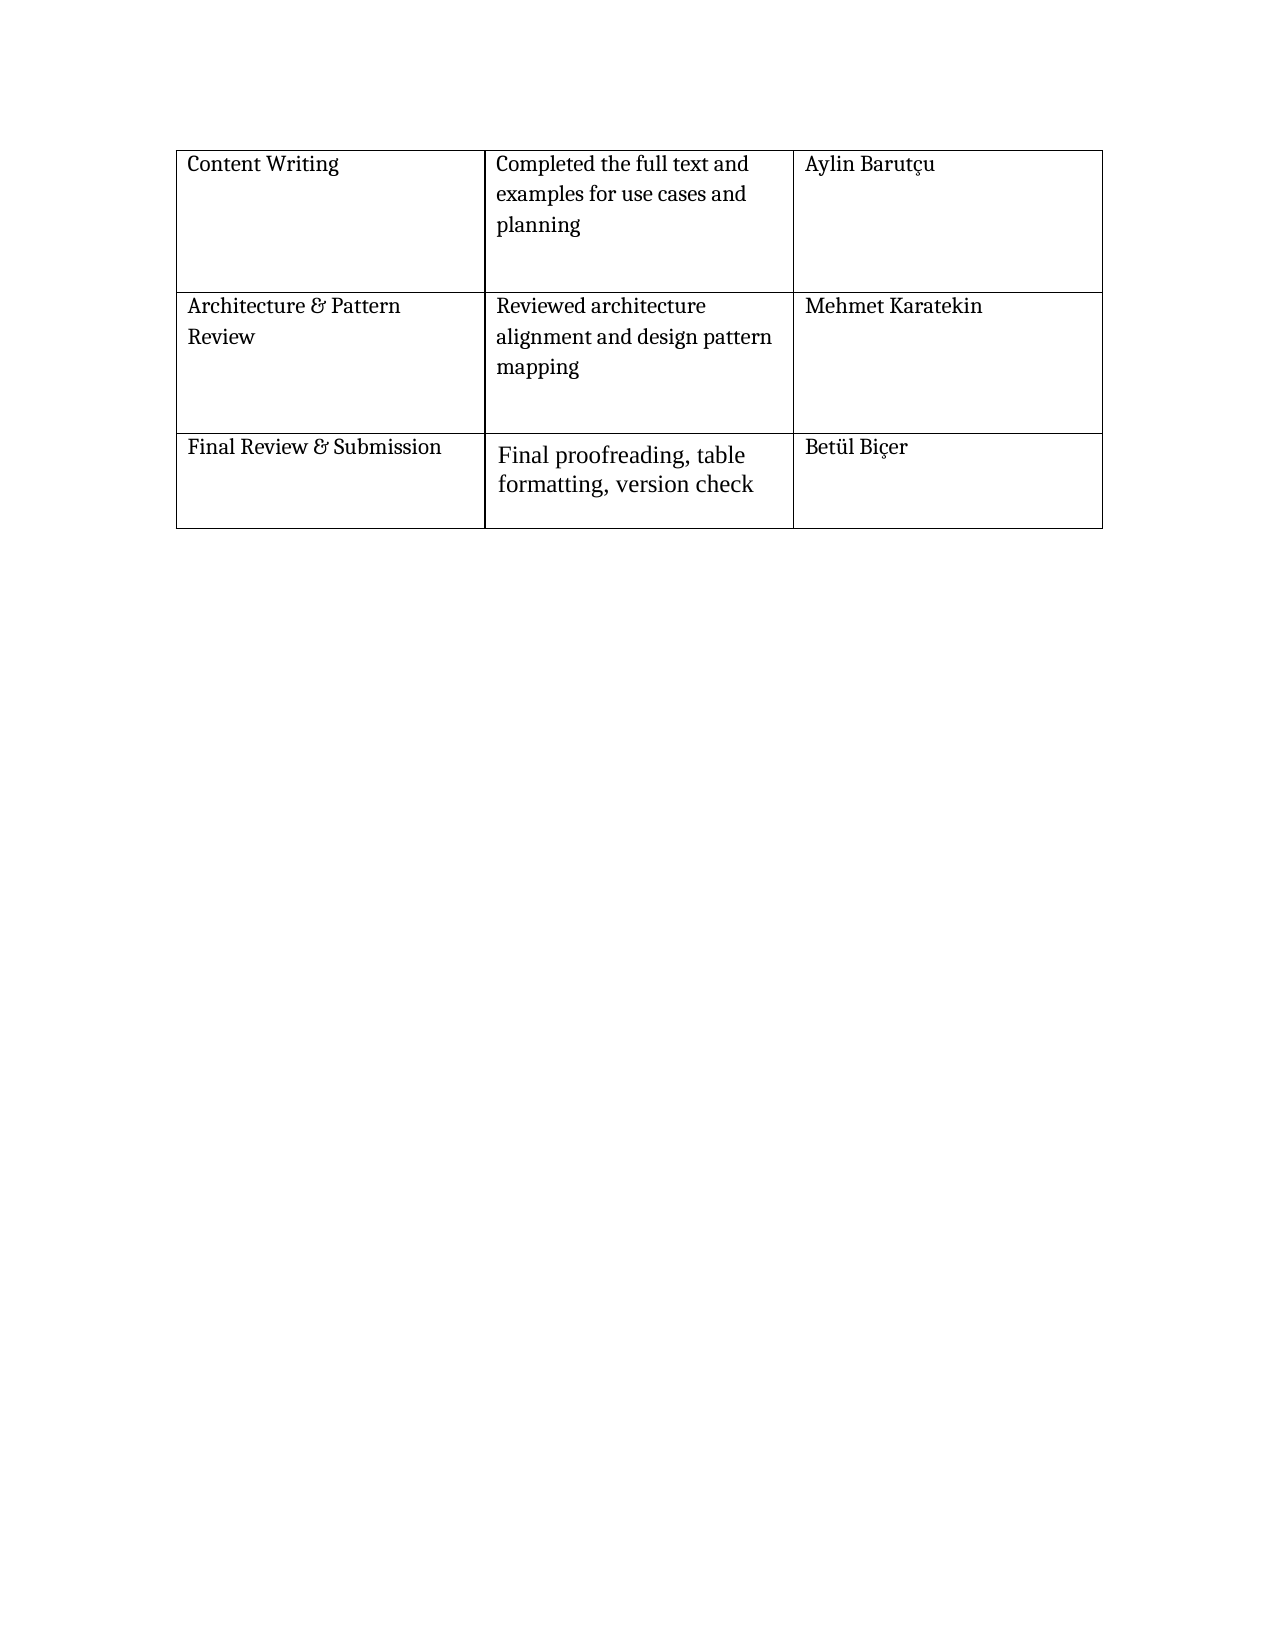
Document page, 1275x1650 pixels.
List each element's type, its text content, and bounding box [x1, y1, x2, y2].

table_cell Betül Biçer [794, 434, 1102, 528]
table_cell [486, 434, 793, 528]
table_cell Reviewed architecture alignment and design pattern mapping [486, 293, 793, 433]
table_cell Mehmet Karatekin [794, 293, 1102, 433]
table_cell Content Writing [177, 151, 484, 292]
table_cell Final Review & Submission [177, 434, 484, 528]
table_cell Aylin Barutçu [794, 151, 1102, 292]
table_cell Completed the full text and examples for use cases and planning [486, 151, 793, 292]
table_cell Architecture & Pattern Review [177, 293, 484, 433]
